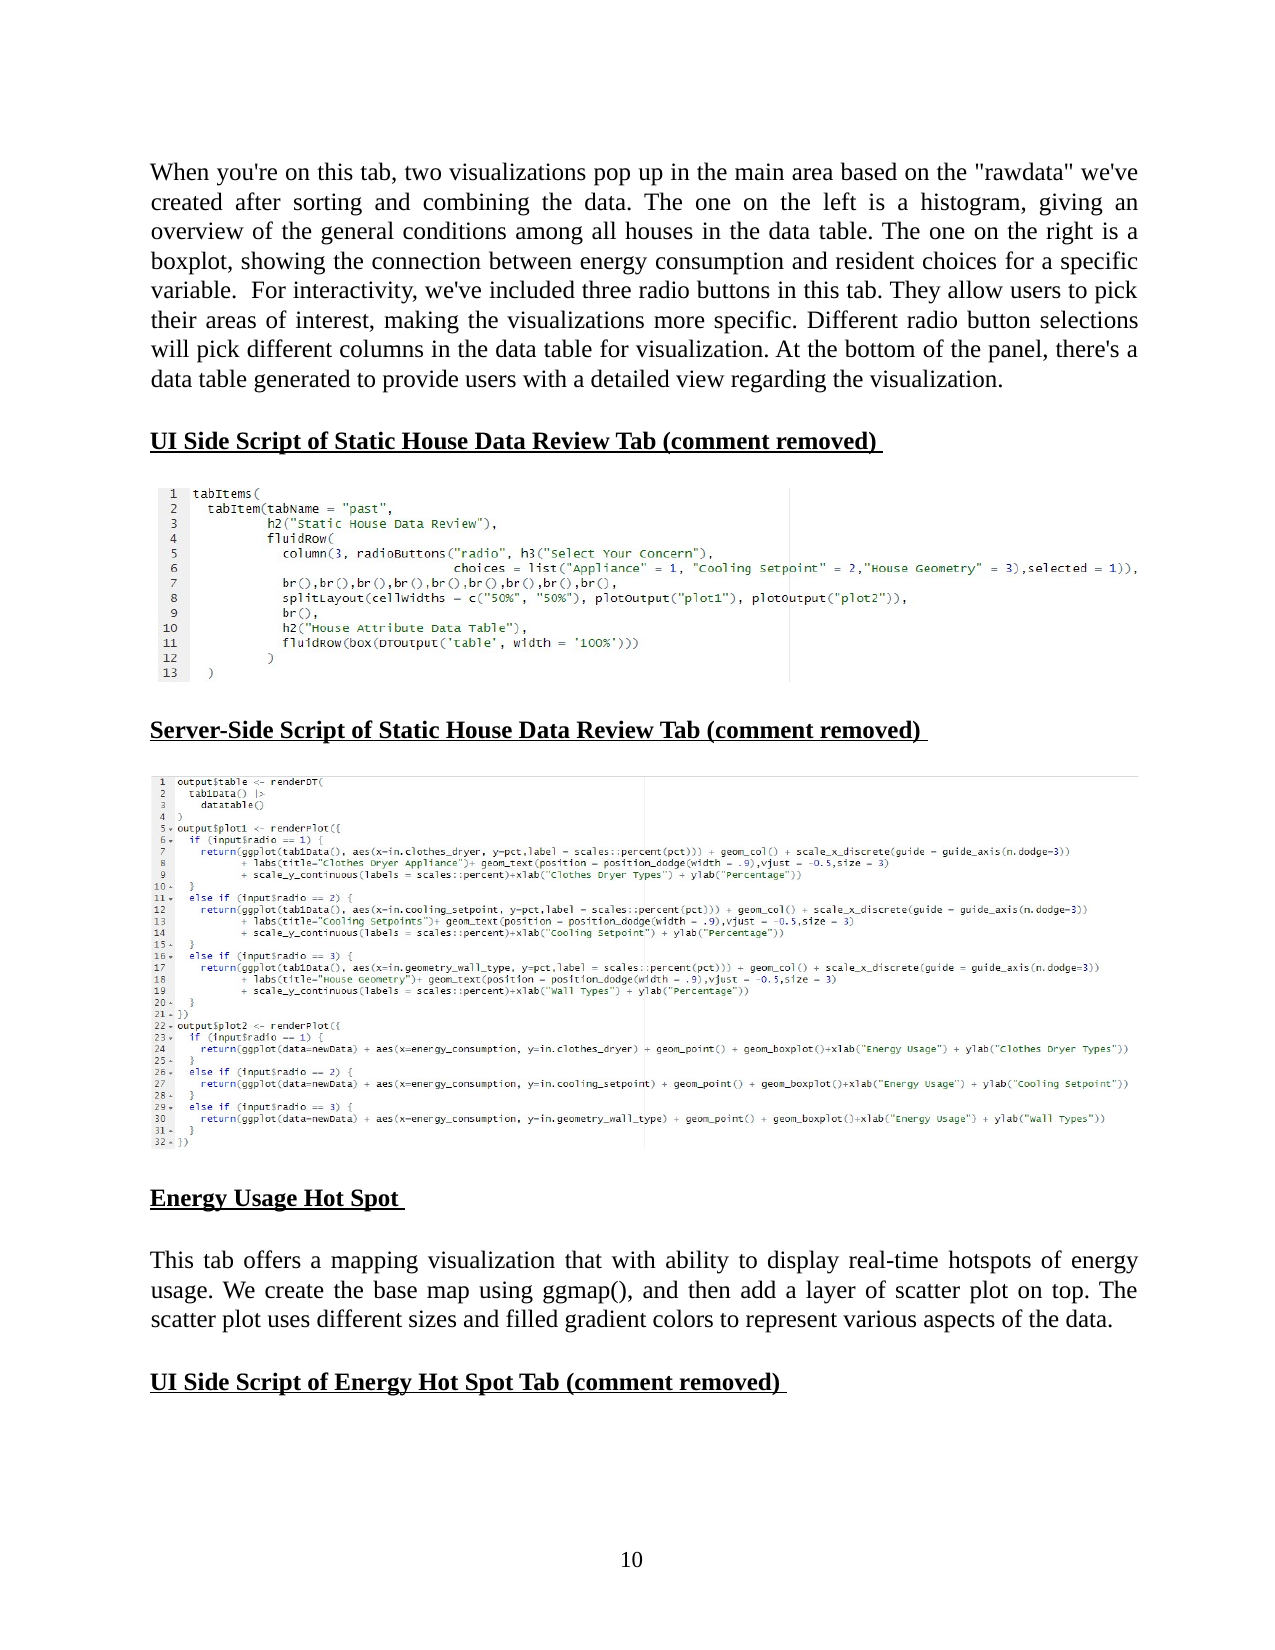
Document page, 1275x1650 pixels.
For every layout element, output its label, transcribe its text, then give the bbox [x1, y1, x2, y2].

subtitle UI Side Script of Energy Hot Spot Tab (comment removed) [149, 1367, 1138, 1395]
subtitle UI Side Script of Static House Data Review Tab (comment removed) [149, 426, 1138, 455]
text This tab offers a mapping visualization that with ability to display real-time hotspots of energy usage. We create the base map using ggmap(), and then add a layer of scatter plot on top. The scatter plot uses different sizes and filled gradient colors to represent various aspects of the data. [149, 1245, 1140, 1333]
subtitle Energy Usage Hot Spot [149, 1183, 1138, 1212]
subtitle Server-Side Script of Static House Data Review Tab (comment removed) [149, 715, 1138, 743]
picture [158, 488, 1145, 682]
text When you're on this tab, two visualizations pop up in the main area based on the "rawdata" we've created after sorting and combining the data. The one on the left is a histogram, giving an overview of the general conditions among all houses in the data table. The one on the right is a boxplot, showing the connection between energy consumption and resident choices for a specific variable. For interactivity, we've included three radio buttons in this tab. They allow users to pick their areas of interest, making the visualizations more specific. Different radio button selections will pick different columns in the data table for visualization. At the bottom of the panel, there's a data table generated to provide users with a detailed view regarding the visualization. [149, 157, 1140, 393]
picture [151, 776, 1139, 1149]
